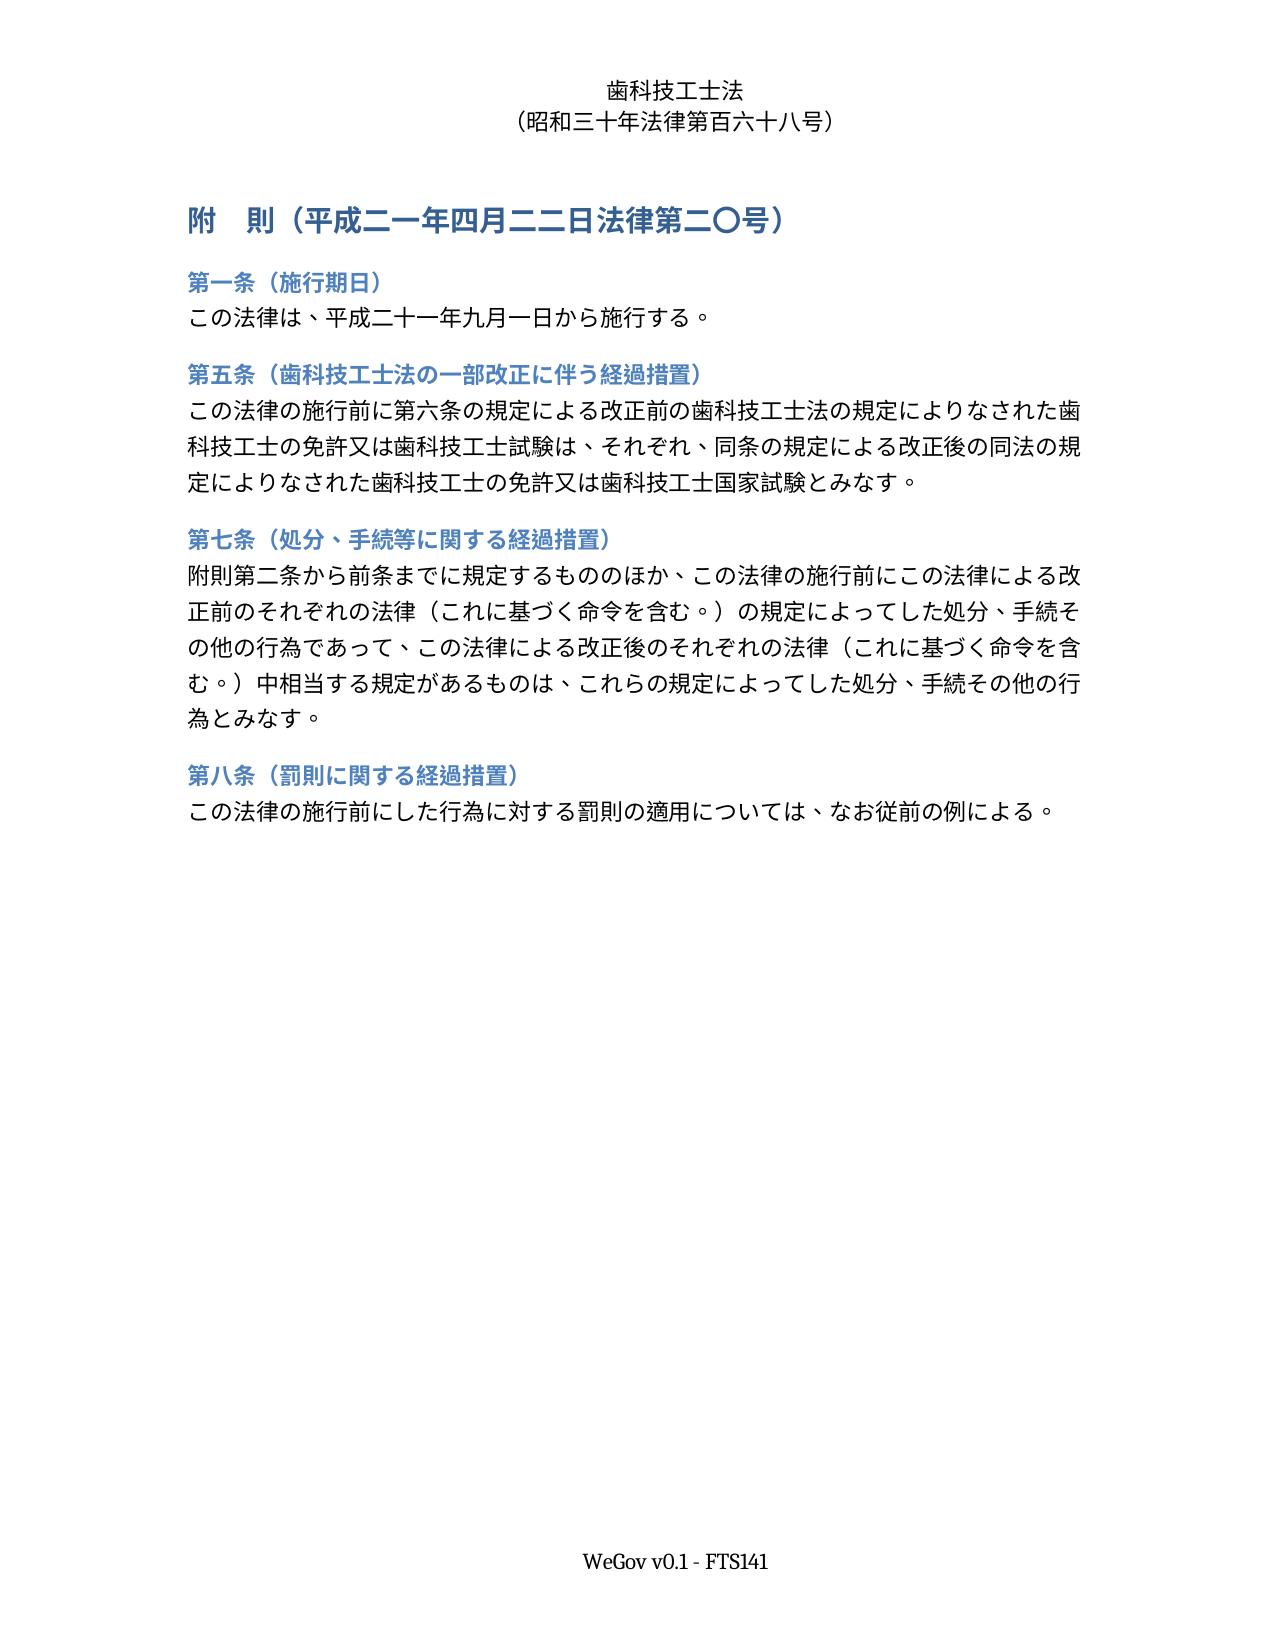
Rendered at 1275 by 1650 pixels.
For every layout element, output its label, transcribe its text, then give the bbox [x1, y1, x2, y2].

subtitle 第八条（罰則に関する経過措置） [187, 760, 1087, 791]
text この法律の施行前に第六条の規定による改正前の歯科技工士法の規定によりなされた歯科技工士の免許又は歯科技工士試験は、それぞれ、同条の規定による改正後の同法の規定によりなされた歯科技工士の免許又は歯科技工士国家試験とみなす。 [187, 395, 1087, 498]
subtitle 第五条（歯科技工士法の一部改正に伴う経過措置） [187, 359, 1087, 390]
subtitle 第七条（処分、手続等に関する経過措置） [187, 524, 1087, 555]
text この法律は、平成二十一年九月一日から施行する。 [187, 302, 1087, 334]
text 附則第二条から前条までに規定するもののほか、この法律の施行前にこの法律による改正前のそれぞれの法律（これに基づく命令を含む。）の規定によってした処分、手続その他の行為であって、この法律による改正後のそれぞれの法律（これに基づく命令を含む。）中相当する規定があるものは、これらの規定によってした処分、手続その他の行為とみなす。 [187, 560, 1087, 735]
subtitle 附 則（平成二一年四月二二日法律第二〇号） [187, 200, 1087, 240]
subtitle 第一条（施行期日） [187, 266, 1087, 298]
text この法律の施行前にした行為に対する罰則の適用については、なお従前の例による。 [187, 796, 1087, 827]
